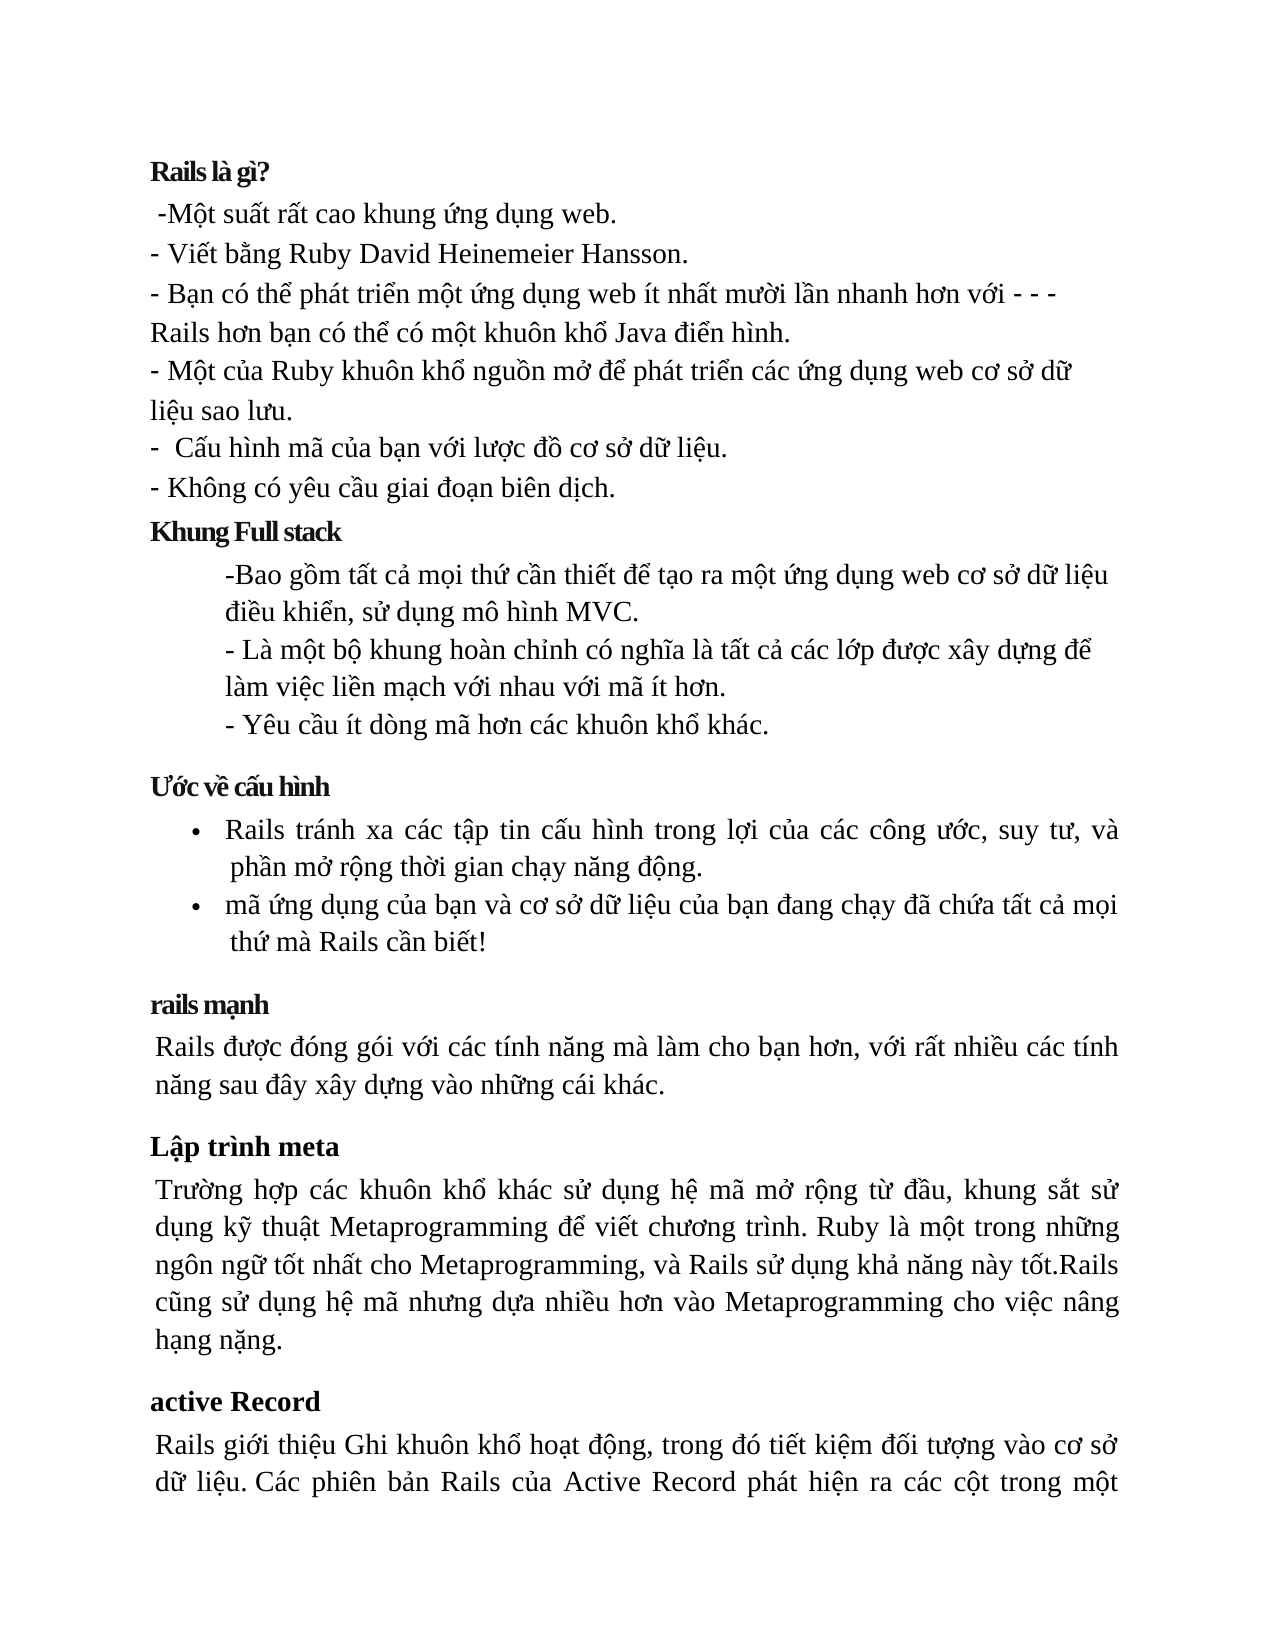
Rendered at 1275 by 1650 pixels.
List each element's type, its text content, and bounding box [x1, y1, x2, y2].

subtitle Ước về cấu hình [150, 766, 1120, 803]
text -Bao gồm tất cả mọi thứ cần thiết để tạo ra một ứng dụng web cơ sở dữ liệu điều khiển, sử dụng mô hình MVC. - Là một bộ khung hoàn chỉnh có nghĩa là tất cả các lớp được xây dựng để làm việc liền mạch với nhau với mã ít hơn. - Yêu cầu ít dòng mã hơn các khuôn khổ khác. [225, 553, 1120, 741]
subtitle rails mạnh [150, 983, 1120, 1021]
subtitle active Record [150, 1381, 1120, 1418]
subtitle Lập trình meta [150, 1126, 1120, 1163]
text Trường hợp các khuôn khổ khác sử dụng hệ mã mở rộng từ đầu, khung sắt sử dụng kỹ thuật Metaprogramming để viết chương trình. Ruby là một trong những ngôn ngữ tốt nhất cho Metaprogramming, và Rails sử dụng khả năng này tốt.Rails cũng sử dụng hệ mã nhưng dựa nhiều hơn vào Metaprogramming cho việc nâng hạng nặng. [155, 1168, 1120, 1356]
list Rails tránh xa các tập tin cấu hình trong lợi của các công ước, suy tư, và phần mở rộng thời gian chạy năng động. [192, 808, 1120, 883]
subtitle Khung Full stack [150, 511, 1120, 548]
subtitle Rails là gì? [150, 150, 1120, 187]
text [155, 1423, 1120, 1498]
subtitle -Một suất rất cao khung ứng dụng web. - Viết bằng Ruby David Heinemeier Hansson. - Bạn có thể phát triển một ứng dụng web ít nhất mười lần nhanh hơn với - - - Rails hơn bạn có thể có một khuôn khổ Java điển hình. - Một của Ruby khuôn khổ nguồn mở để phát triển các ứng dụng web cơ sở dữ liệu sao lưu. - Cấu hình mã của bạn với lược đồ cơ sở dữ liệu. - Không có yêu cầu giai đoạn biên dịch. [150, 192, 1120, 506]
list mã ứng dụng của bạn và cơ sở dữ liệu của bạn đang chạy đã chứa tất cả mọi thứ mà Rails cần biết! [192, 883, 1120, 958]
text Rails được đóng gói với các tính năng mà làm cho bạn hơn, với rất nhiều các tính năng sau đây xây dựng vào những cái khác. [155, 1026, 1120, 1101]
